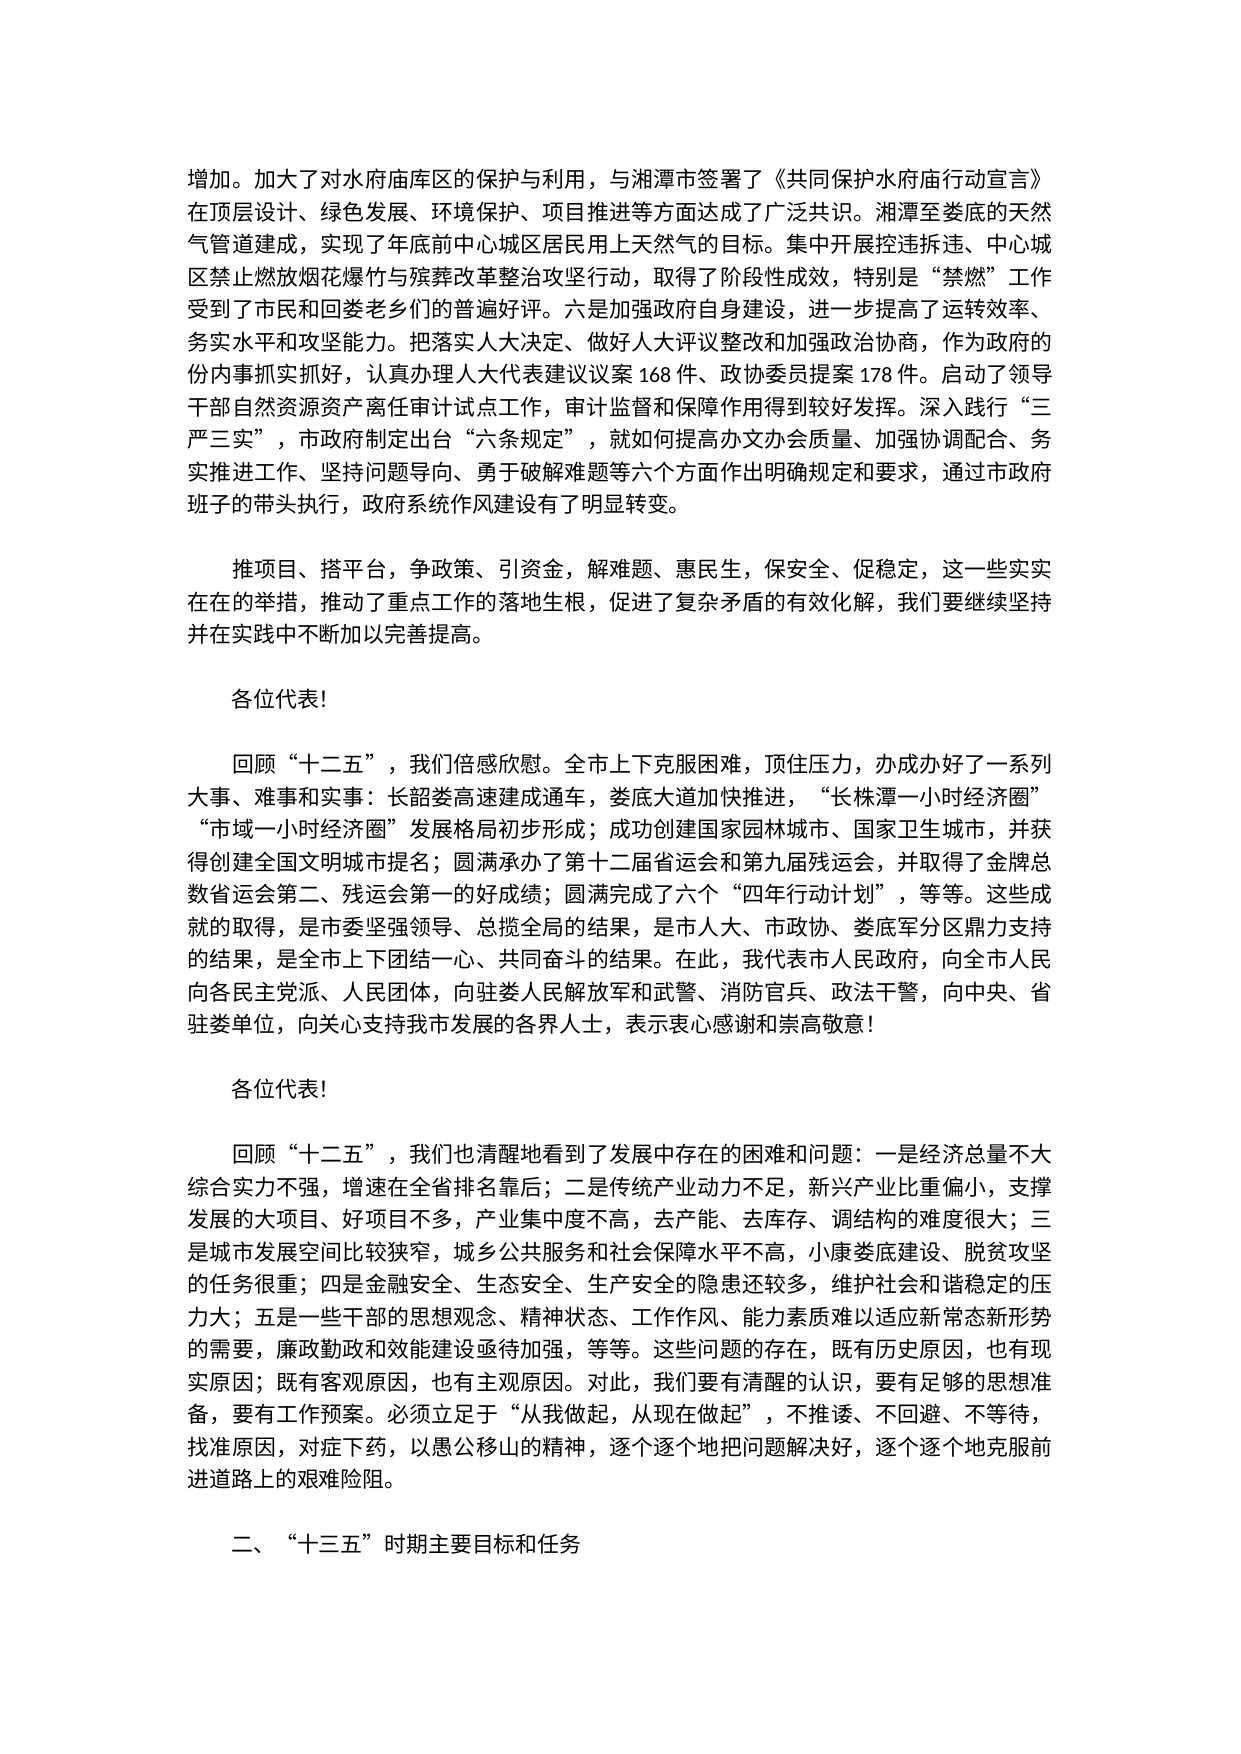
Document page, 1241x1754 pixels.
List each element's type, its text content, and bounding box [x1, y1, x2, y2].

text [187, 162, 1053, 519]
text 回顾“十二五”，我们倍感欣慰。全市上下克服困难，顶住压力，办成办好了一系列大事、难事和实事：长韶娄高速建成通车，娄底大道加快推进，“长株潭一小时经济圈”、“市域一小时经济圈”发展格局初步形成；成功创建国家园林城市、国家卫生城市，并获得创建全国文明城市提名；圆满承办了第十二届省运会和第九届残运会，并取得了金牌总数省运会第二、残运会第一的好成绩；圆满完成了六个“四年行动计划”，等等。这些成就的取得，是市委坚强领导、总揽全局的结果，是市人大、市政协、娄底军分区鼎力支持的结果，是全市上下团结一心、共同奋斗的结果。在此，我代表市人民政府，向全市人民，向各民主党派、人民团体，向驻娄人民解放军和武警、消防官兵、政法干警，向中央、省驻娄单位，向关心支持我市发展的各界人士，表示衷心感谢和崇高敬意！ [187, 747, 1053, 1039]
text 回顾“十二五”，我们也清醒地看到了发展中存在的困难和问题：一是经济总量不大，综合实力不强，增速在全省排名靠后；二是传统产业动力不足，新兴产业比重偏小，支撑发展的大项目、好项目不多，产业集中度不高，去产能、去库存、调结构的难度很大；三是城市发展空间比较狭窄，城乡公共服务和社会保障水平不高，小康娄底建设、脱贫攻坚的任务很重；四是金融安全、生态安全、生产安全的隐患还较多，维护社会和谐稳定的压力大；五是一些干部的思想观念、精神状态、工作作风、能力素质难以适应新常态新形势的需要，廉政勤政和效能建设亟待加强，等等。这些问题的存在，既有历史原因，也有现实原因；既有客观原因，也有主观原因。对此，我们要有清醒的认识，要有足够的思想准备，要有工作预案。必须立足于“从我做起，从现在做起”，不推诿、不回避、不等待，找准原因，对症下药，以愚公移山的精神，逐个逐个地把问题解决好，逐个逐个地克服前进道路上的艰难险阻。 [187, 1137, 1053, 1494]
text 推项目、搭平台，争政策、引资金，解难题、惠民生，保安全、促稳定，这一些实实在在的举措，推动了重点工作的落地生根，促进了复杂矛盾的有效化解，我们要继续坚持，并在实践中不断加以完善提高。 [187, 552, 1053, 649]
text 各位代表！ [187, 1072, 1053, 1104]
text 二、“十三五”时期主要目标和任务 [187, 1527, 1053, 1559]
text 各位代表！ [187, 682, 1053, 714]
